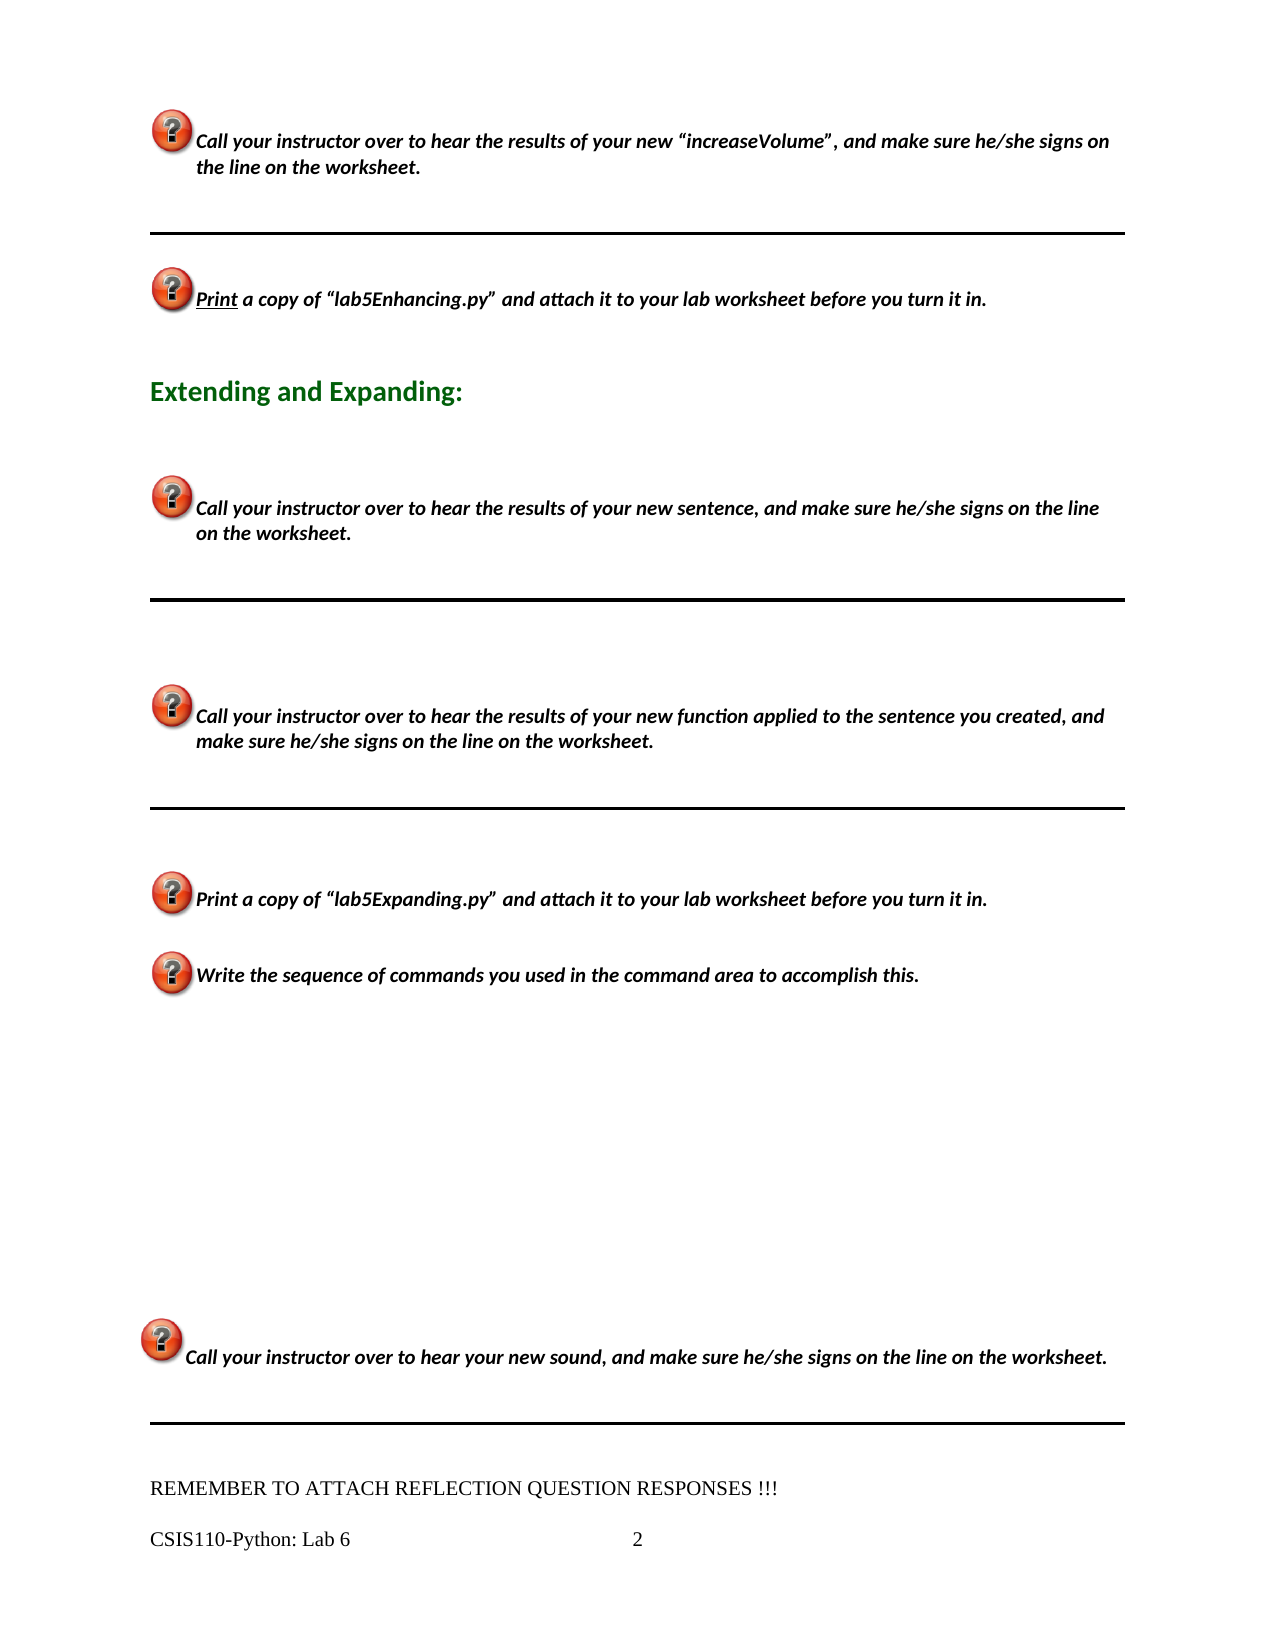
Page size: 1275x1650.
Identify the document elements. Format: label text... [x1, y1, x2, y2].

picture [150, 870, 196, 918]
text Print a copy of “lab5Enhancing.py” and attach it to your lab worksheet before you turn it in. [196, 286, 1125, 312]
picture [139, 1317, 186, 1365]
text Call your instructor over to hear the results of your new “increaseVolume”, and make sure he/she signs on the line on the worksheet. [150, 128, 1125, 179]
picture [150, 950, 196, 998]
text Write the sequence of commands you used in the command area to accomplish this. [196, 963, 1125, 988]
text Call your instructor over to hear the results of your new function applied to the sentence you created, and make sure he/she signs on the line on the worksheet. [150, 703, 1125, 754]
text Print a copy of “lab5Expanding.py” and attach it to your lab worksheet before you turn it in. [196, 886, 1125, 912]
picture [150, 683, 196, 731]
text Call your instructor over to hear the results of your new sentence, and make sure he/she signs on the line on the worksheet. [150, 495, 1125, 546]
picture [150, 266, 196, 314]
text Extending and Expanding: [150, 373, 1125, 408]
picture [150, 474, 196, 522]
text REMEMBER TO ATTACH REFLECTION QUESTION RESPONSES !!! [150, 1476, 1125, 1500]
text Call your instructor over to hear your new sound, and make sure he/she signs on the line on the worksheet. [150, 1344, 1125, 1369]
picture [150, 108, 196, 156]
